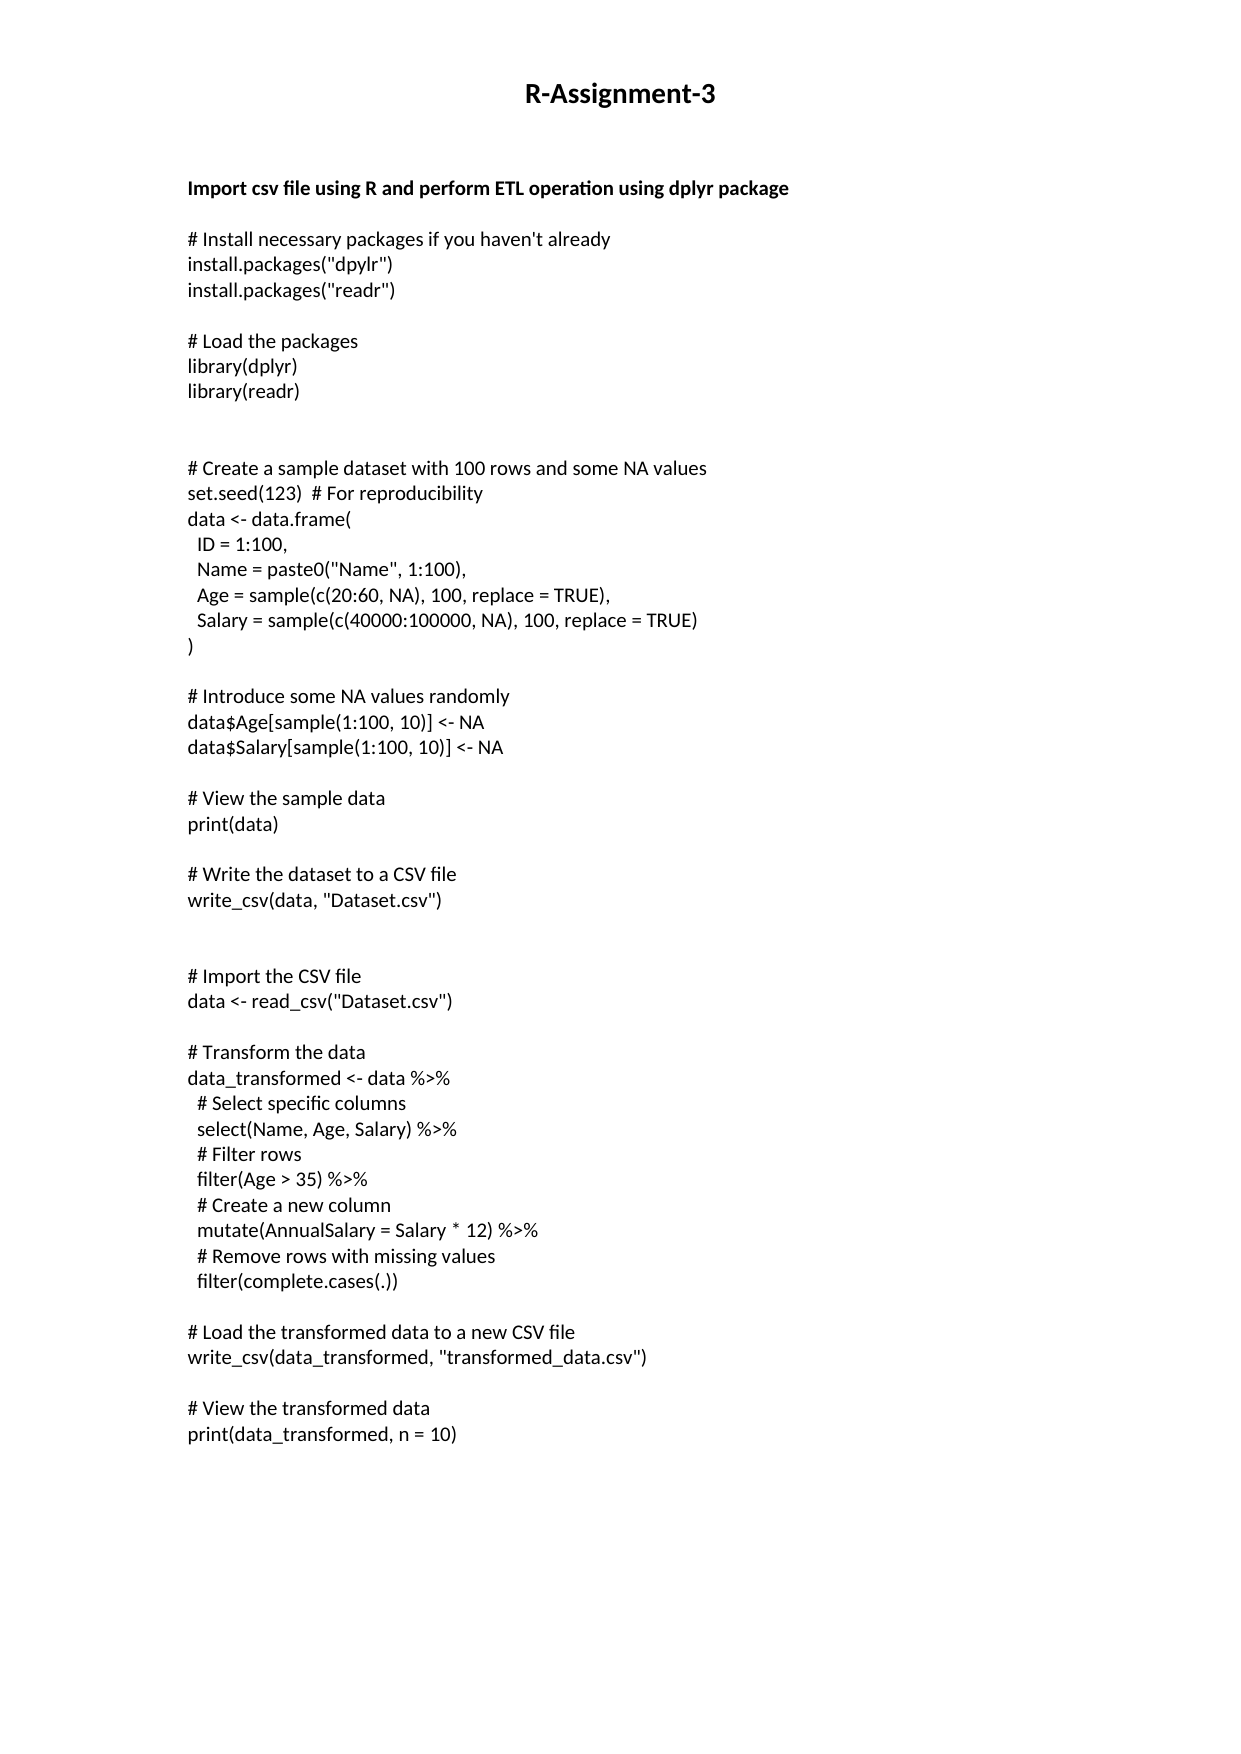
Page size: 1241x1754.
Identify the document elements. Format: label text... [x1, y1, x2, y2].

text select(Name, Age, Salary) %>% [187, 1116, 1053, 1141]
text Import csv file using R and perform ETL operation using dplyr package [187, 175, 1053, 201]
text write_csv(data_transformed, "transformed_data.csv") [187, 1344, 1053, 1370]
text Name = paste0("Name", 1:100), [187, 557, 1053, 582]
text data$Salary[sample(1:100, 10)] <- NA [187, 734, 1053, 760]
text # Load the packages [187, 328, 1053, 353]
text # View the transformed data [187, 1395, 1053, 1421]
text filter(Age > 35) %>% [187, 1167, 1053, 1192]
text print(data_transformed, n = 10) [187, 1421, 1053, 1446]
text data$Age[sample(1:100, 10)] <- NA [187, 709, 1053, 734]
text write_csv(data, "Dataset.csv") [187, 887, 1053, 912]
text library(readr) [187, 379, 1053, 404]
text ) [187, 633, 1053, 658]
text # Introduce some NA values randomly [187, 684, 1053, 709]
text print(data) [187, 811, 1053, 836]
text # Write the dataset to a CSV file [187, 862, 1053, 887]
text # Filter rows [187, 1141, 1053, 1167]
text set.seed(123) # For reproducibility [187, 480, 1053, 506]
text # Transform the data [187, 1039, 1053, 1065]
text install.packages("dpylr") [187, 252, 1053, 277]
text data_transformed <- data %>% [187, 1065, 1053, 1090]
text # Create a sample dataset with 100 rows and some NA values [187, 455, 1053, 480]
text # Create a new column [187, 1192, 1053, 1217]
text Age = sample(c(20:60, NA), 100, replace = TRUE), [187, 582, 1053, 607]
text # Remove rows with missing values [187, 1243, 1053, 1268]
text library(dplyr) [187, 353, 1053, 379]
text data <- read_csv("Dataset.csv") [187, 989, 1053, 1014]
text # Select specific columns [187, 1090, 1053, 1116]
text filter(complete.cases(.)) [187, 1268, 1053, 1294]
text # Install necessary packages if you haven't already [187, 226, 1053, 252]
text data <- data.frame( [187, 506, 1053, 531]
text # View the sample data [187, 785, 1053, 811]
text ID = 1:100, [187, 531, 1053, 557]
text install.packages("readr") [187, 277, 1053, 302]
text mutate(AnnualSalary = Salary * 12) %>% [187, 1217, 1053, 1243]
text Salary = sample(c(40000:100000, NA), 100, replace = TRUE) [187, 607, 1053, 633]
text # Load the transformed data to a new CSV file [187, 1319, 1053, 1344]
text # Import the CSV file [187, 963, 1053, 989]
